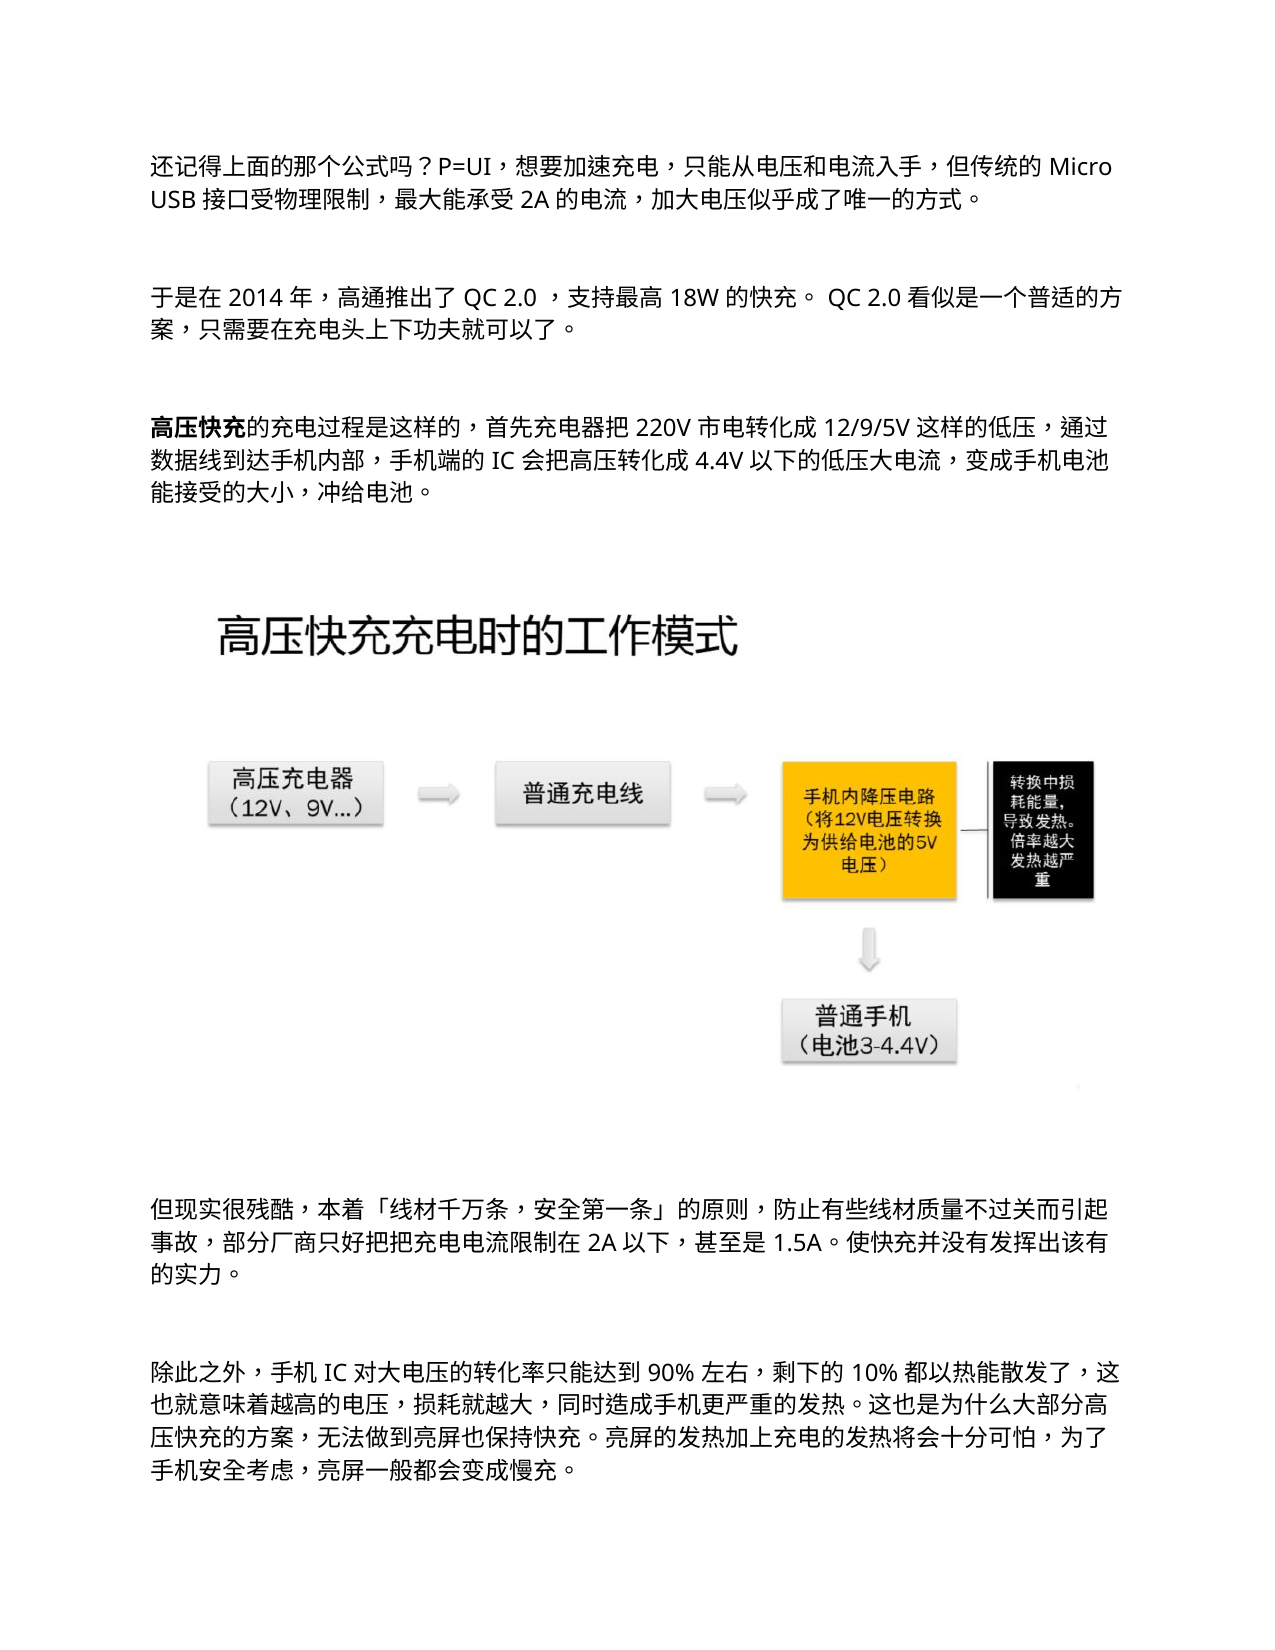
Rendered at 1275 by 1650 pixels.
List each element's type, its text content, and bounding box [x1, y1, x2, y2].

text 高压快充的充电过程是这样的，首先充电器把 220V 市电转化成 12/9/5V 这样的低压，通过数据线到达手机内部，手机端的 IC 会把高压转化成 4.4V 以下的低压大电流，变成手机电池能接受的大小，冲给电池。 [150, 411, 1125, 509]
text 但现实很残酷，本着「线材千万条，安全第一条」的原则，防止有些线材质量不过关而引起事故，部分厂商只好把把充电电流限制在 2A 以下，甚至是 1.5A。使快充并没有发挥出该有的实力。 [246, 1193, 1125, 1291]
text 于是在 2014 年，高通推出了 QC 2.0 ，支持最高 18W 的快充。 QC 2.0 看似是一个普适的方案，只需要在充电头上下功夫就可以了。 [581, 280, 1125, 346]
picture [168, 606, 1144, 1095]
text 除此之外，手机 IC 对大电压的转化率只能达到 90% 左右，剩下的 10% 都以热能散发了，这也就意味着越高的电压，损耗就越大，同时造成手机更严重的发热。这也是为什么大部分高压快充的方案，无法做到亮屏也保持快充。亮屏的发热加上充电的发热将会十分可怕，为了手机安全考虑，亮屏一般都会变成慢充。 [150, 1356, 1125, 1486]
